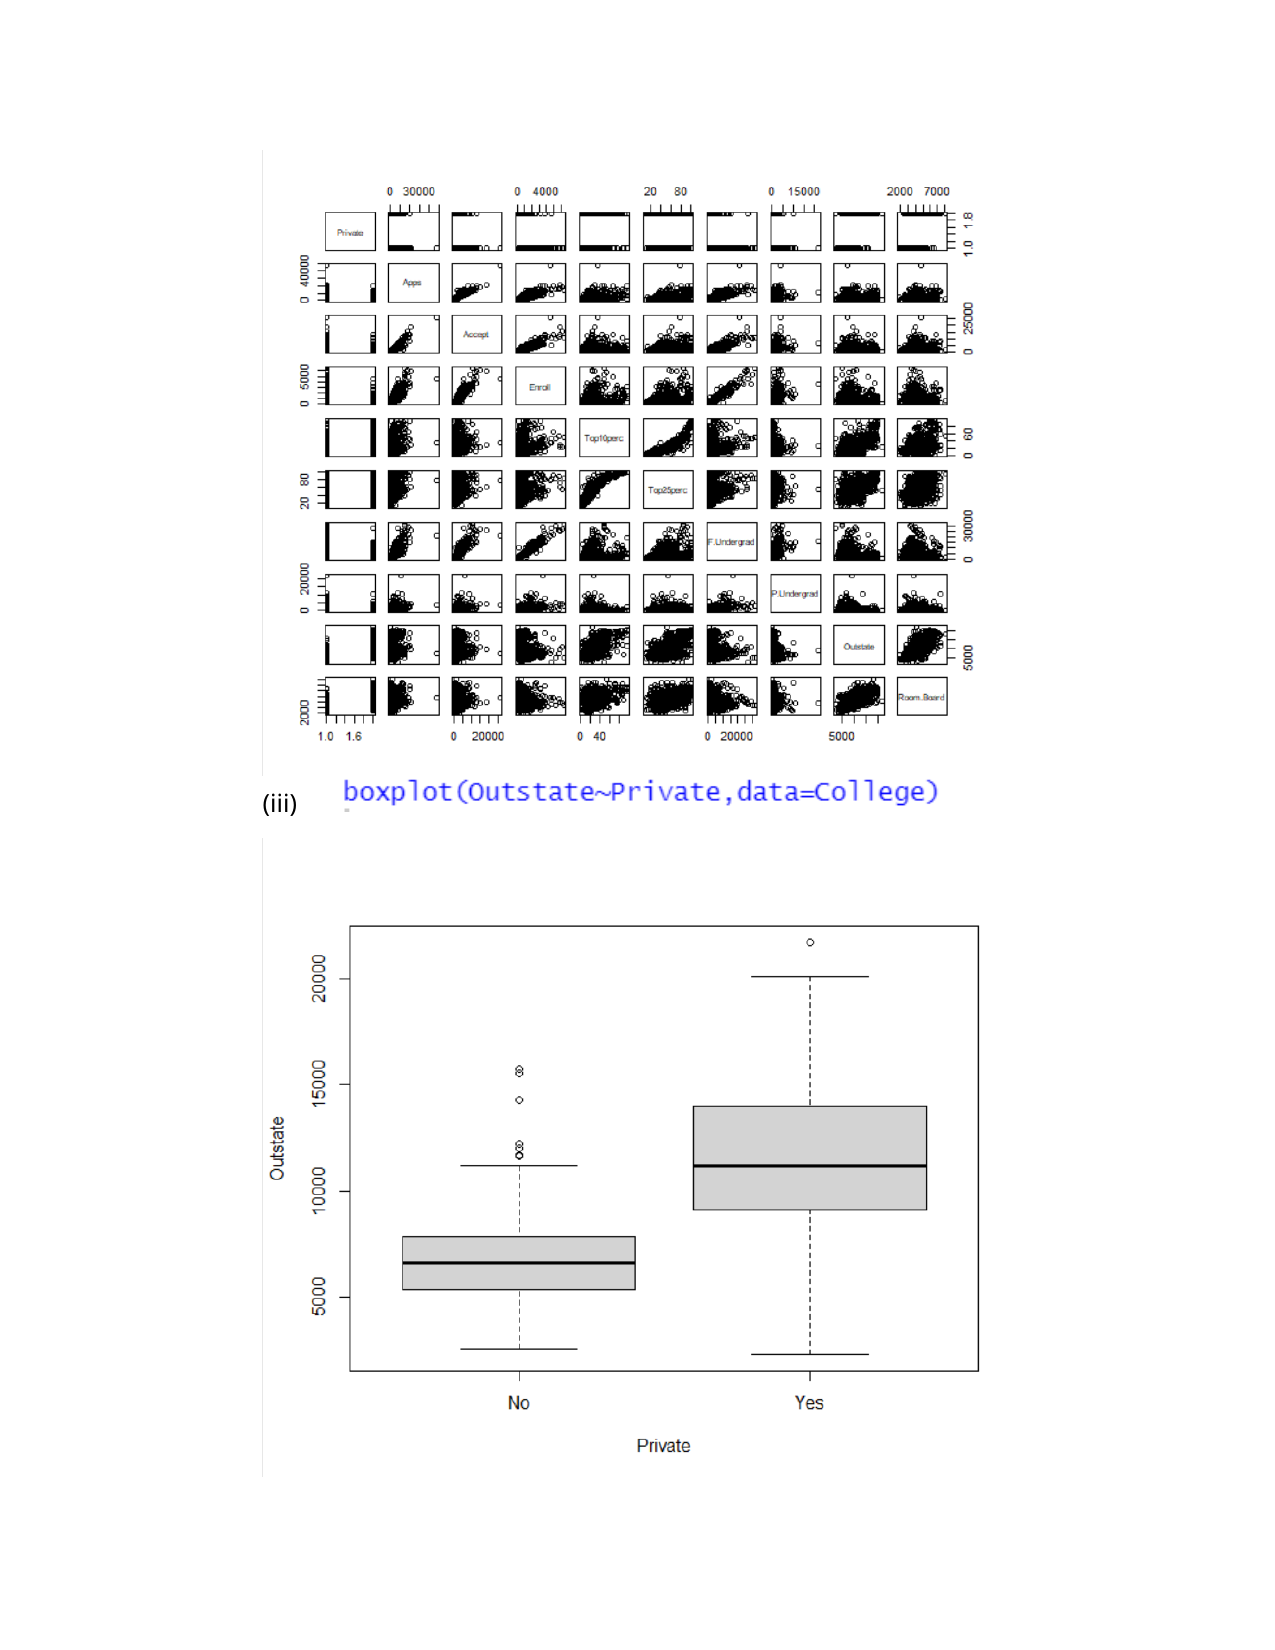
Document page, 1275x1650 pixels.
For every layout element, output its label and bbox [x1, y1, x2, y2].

picture [337, 777, 954, 812]
picture [262, 150, 1007, 776]
picture [262, 838, 1021, 1477]
